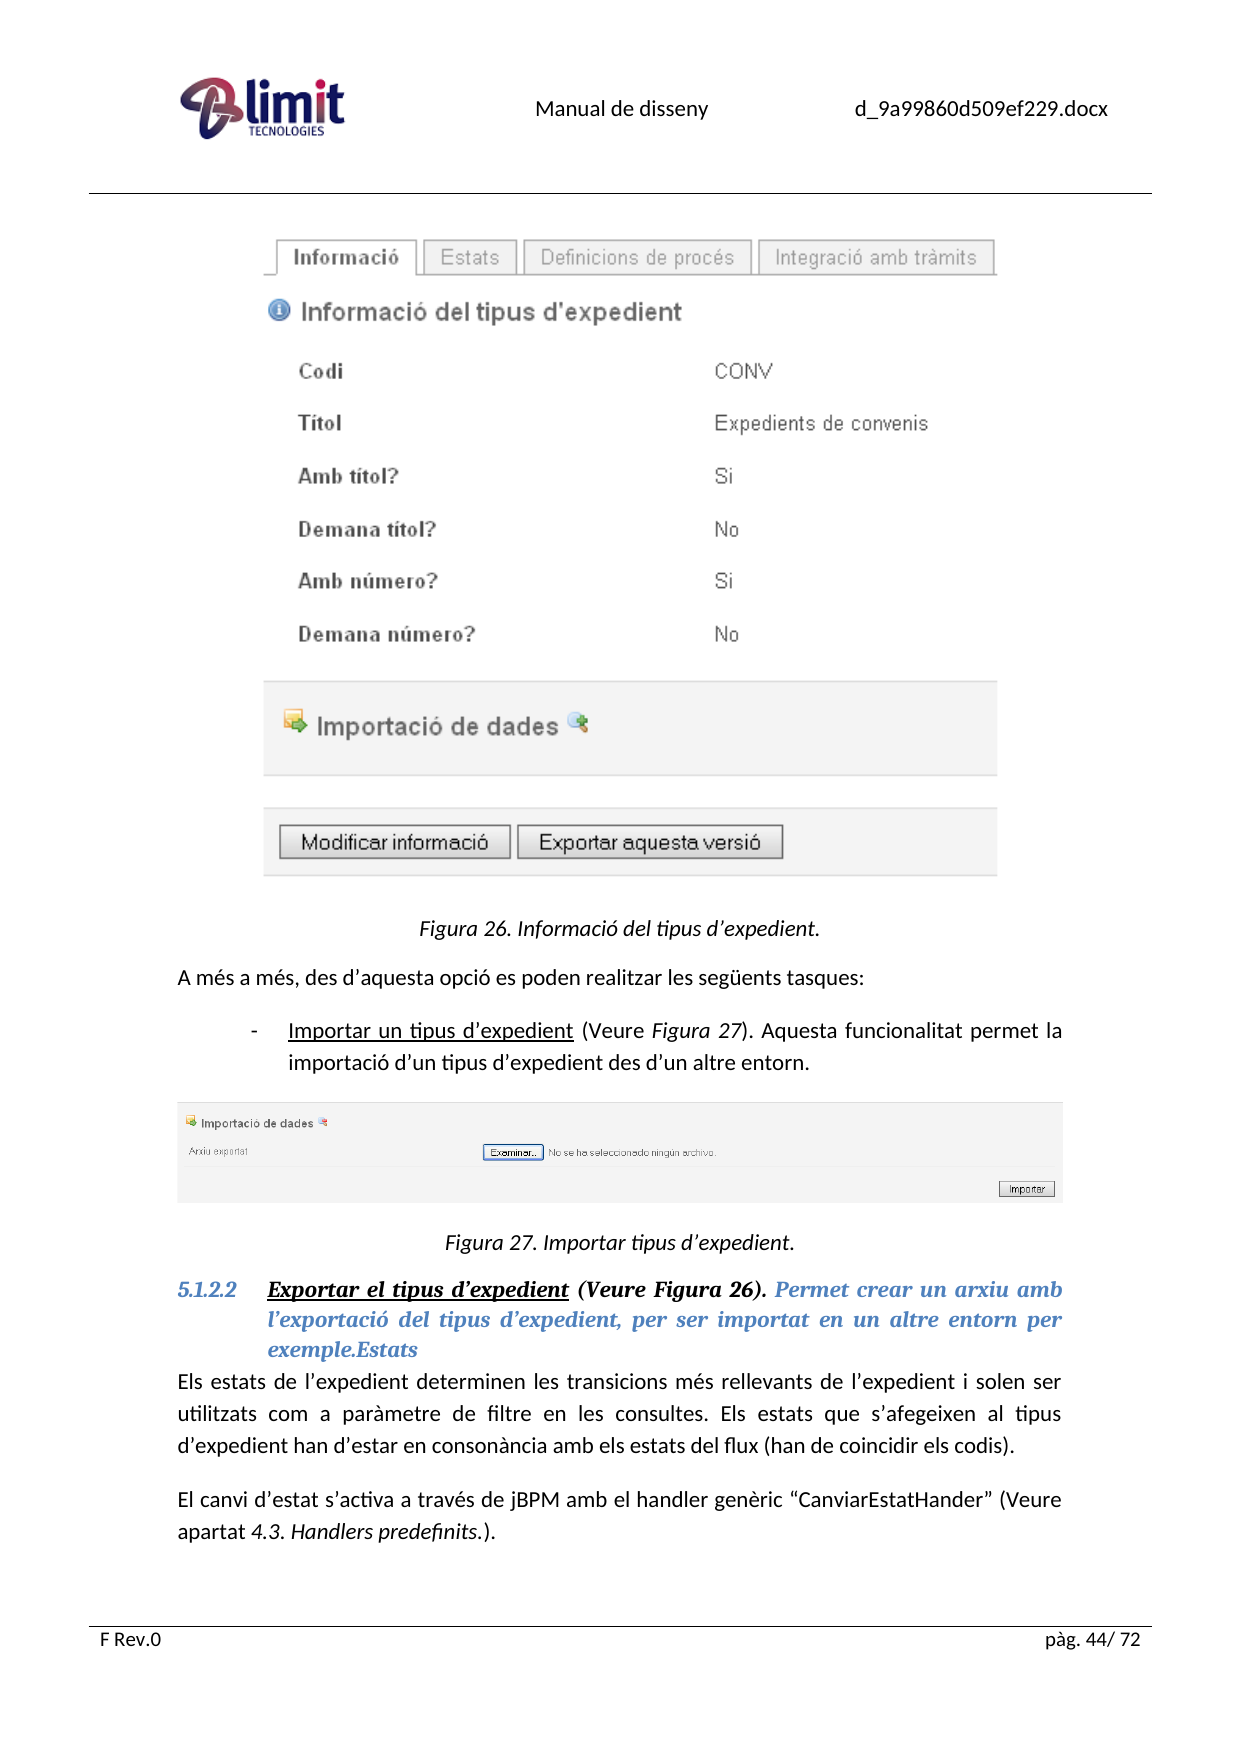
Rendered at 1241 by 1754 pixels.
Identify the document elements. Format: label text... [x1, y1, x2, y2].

text A més a més, des d’aquesta opció es poden realitzar les següents tasques: [177, 963, 1063, 991]
picture [177, 1101, 1063, 1203]
text Figura 26. Informació del tipus d’expedient. [177, 914, 1063, 942]
text Els estats de l’expedient determinen les transicions més rellevants de l’expedient i solen ser utilitzats com a paràmetre de filtre en les consultes. Els estats que s’afegeixen al tipus d’expedient han d’estar en consonància amb els estats del flux (han de coincidir els codis). [177, 1367, 1063, 1460]
picture [242, 221, 998, 889]
text Figura 27. Importar tipus d’expedient. [177, 1228, 1063, 1256]
picture [176, 73, 350, 144]
